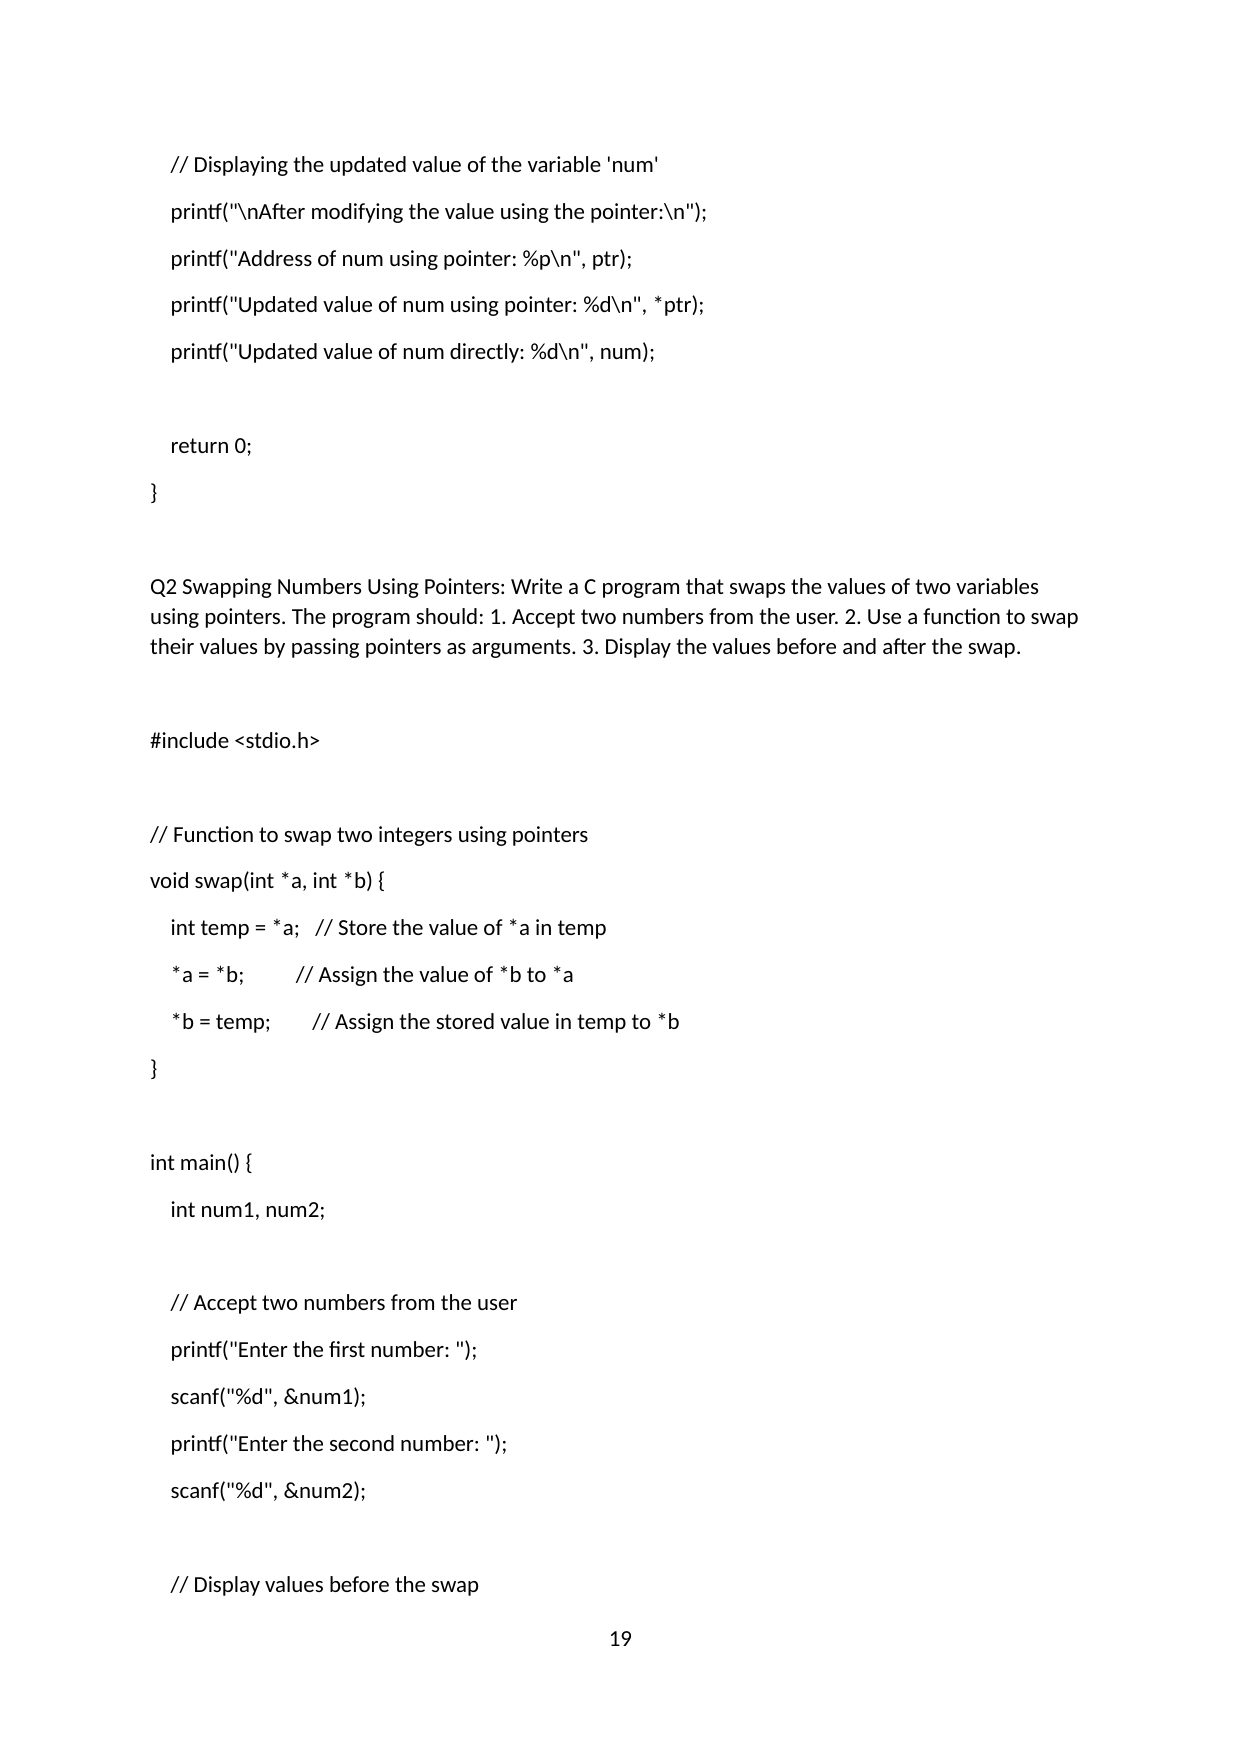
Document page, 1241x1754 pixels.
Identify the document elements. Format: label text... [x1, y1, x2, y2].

text printf("Updated value of num directly: %d\n", num); [150, 337, 1090, 366]
text printf("Updated value of num using pointer: %d\n", *ptr); [150, 291, 1090, 319]
text } [150, 1054, 1090, 1082]
text #include <stdio.h> [150, 726, 1090, 754]
text // Accept two numbers from the user [150, 1288, 1090, 1317]
text // Display values before the swap [150, 1570, 1090, 1598]
text // Function to swap two integers using pointers [150, 820, 1090, 848]
text int num1, num2; [150, 1195, 1090, 1223]
text printf("Enter the second number: "); [150, 1429, 1090, 1457]
text printf("Address of num using pointer: %p\n", ptr); [150, 244, 1090, 272]
text int temp = *a; // Store the value of *a in temp [150, 913, 1090, 942]
text } [150, 478, 1090, 506]
text scanf("%d", &num1); [150, 1382, 1090, 1410]
text *a = *b; // Assign the value of *b to *a [150, 960, 1090, 988]
text scanf("%d", &num2); [150, 1476, 1090, 1504]
text int main() { [150, 1148, 1090, 1176]
text Q2 Swapping Numbers Using Pointers: Write a C program that swaps the values of two variables using pointers. The program should: 1. Accept two numbers from the user. 2. Use a function to swap their values by passing pointers as arguments. 3. Display the values before and after the swap. [150, 572, 1090, 660]
text // Displaying the updated value of the variable 'num' [150, 150, 1090, 178]
text return 0; [150, 431, 1090, 459]
text *b = temp; // Assign the stored value in temp to *b [150, 1007, 1090, 1035]
text void swap(int *a, int *b) { [150, 867, 1090, 895]
text printf("Enter the first number: "); [150, 1335, 1090, 1363]
text printf("\nAfter modifying the value using the pointer:\n"); [150, 197, 1090, 225]
